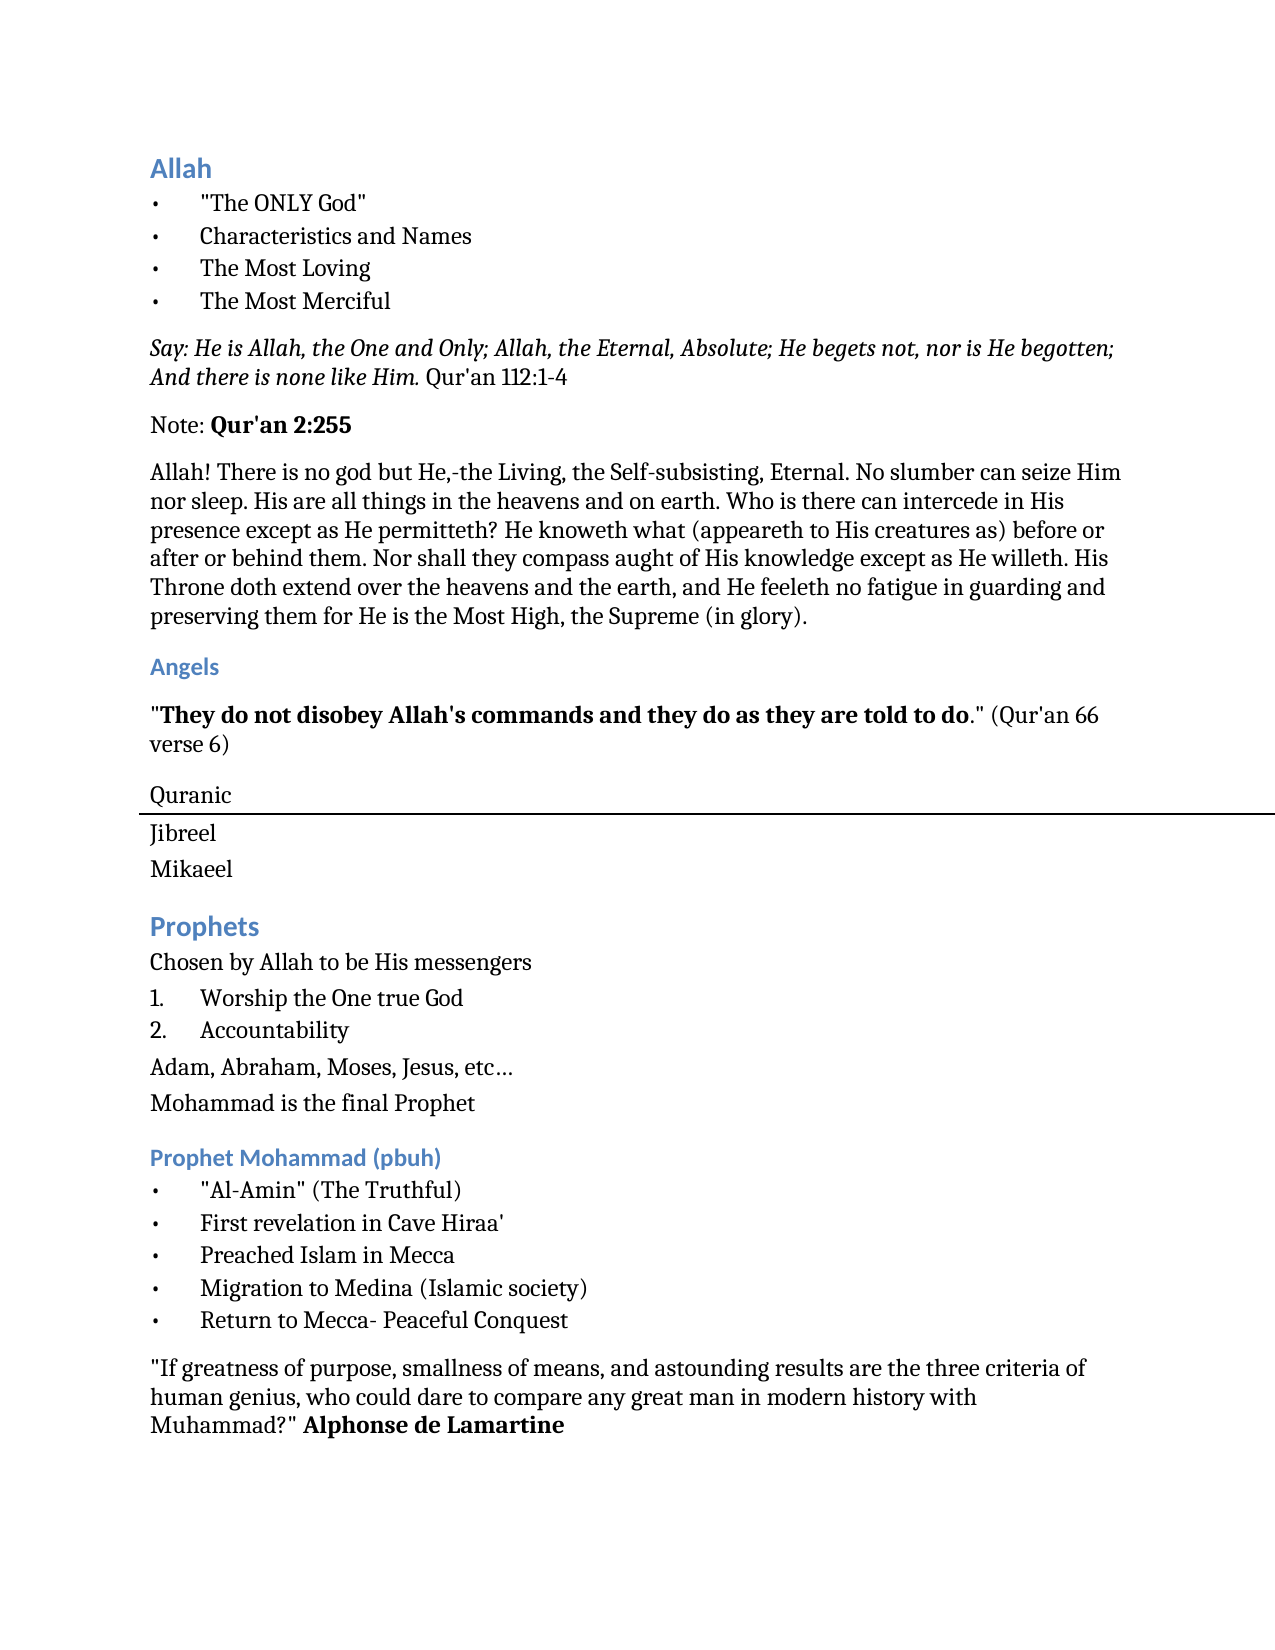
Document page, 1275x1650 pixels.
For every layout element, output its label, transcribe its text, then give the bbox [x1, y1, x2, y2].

subtitle Prophet Mohammad (pbuh) [150, 1142, 1125, 1173]
subtitle Angels [150, 651, 1125, 682]
subtitle Prophets [150, 908, 1125, 944]
table_cell Mikaeel [139, 851, 1275, 887]
table_header Quranic [139, 777, 1275, 813]
list The Most Loving [150, 254, 1125, 283]
subtitle Allah [150, 150, 1125, 186]
list Worship the One true God [150, 984, 1125, 1012]
text "If greatness of purpose, smallness of means, and astounding results are the three criteria of human genius, who could dare to compare any great man in modern history with Muhammad?" Alphonse de Lamartine [150, 1354, 1125, 1440]
text Allah! There is no god but He,-the Living, the Self-subsisting, Eternal. No slumber can seize Him nor sleep. His are all things in the heavens and on earth. Who is there can intercede in His presence except as He permitteth? He knoweth what (appeareth to His creatures as) before or after or behind them. Nor shall they compass aught of His knowledge except as He willeth. His Throne doth extend over the heavens and the earth, and He feeleth no fatigue in guarding and preserving them for He is the Most High, the Supreme (in glory). [150, 458, 1125, 631]
text "They do not disobey Allah's commands and they do as they are told to do." (Qur'an 66 verse 6) [150, 701, 1125, 758]
list Return to Mecca- Peaceful Conquest [150, 1306, 1125, 1335]
text Say: He is Allah, the One and Only; Allah, the Eternal, Absolute; He begets not, nor is He begotten; And there is none like Him. Qur'an 112:1-4 [150, 334, 1125, 392]
table_cell Jibreel [139, 815, 1275, 851]
table_header Adam, Abraham, Moses, Jesus, etc… [139, 1049, 1275, 1085]
table_header Chosen by Allah to be His messengers [139, 944, 1275, 980]
list Preached Islam in Mecca [150, 1241, 1125, 1270]
list "Al-Amin" (The Truthful) [150, 1176, 1125, 1205]
text Note: Qur'an 2:255 [150, 411, 1125, 439]
list The Most Merciful [150, 287, 1125, 316]
list First revelation in Cave Hiraa' [150, 1209, 1125, 1238]
list Migration to Medina (Islamic society) [150, 1274, 1125, 1303]
list "The ONLY God" [150, 189, 1125, 218]
list Characteristics and Names [150, 222, 1125, 251]
table_cell Mohammad is the final Prophet [139, 1085, 1275, 1121]
list Accountability [150, 1016, 1125, 1045]
